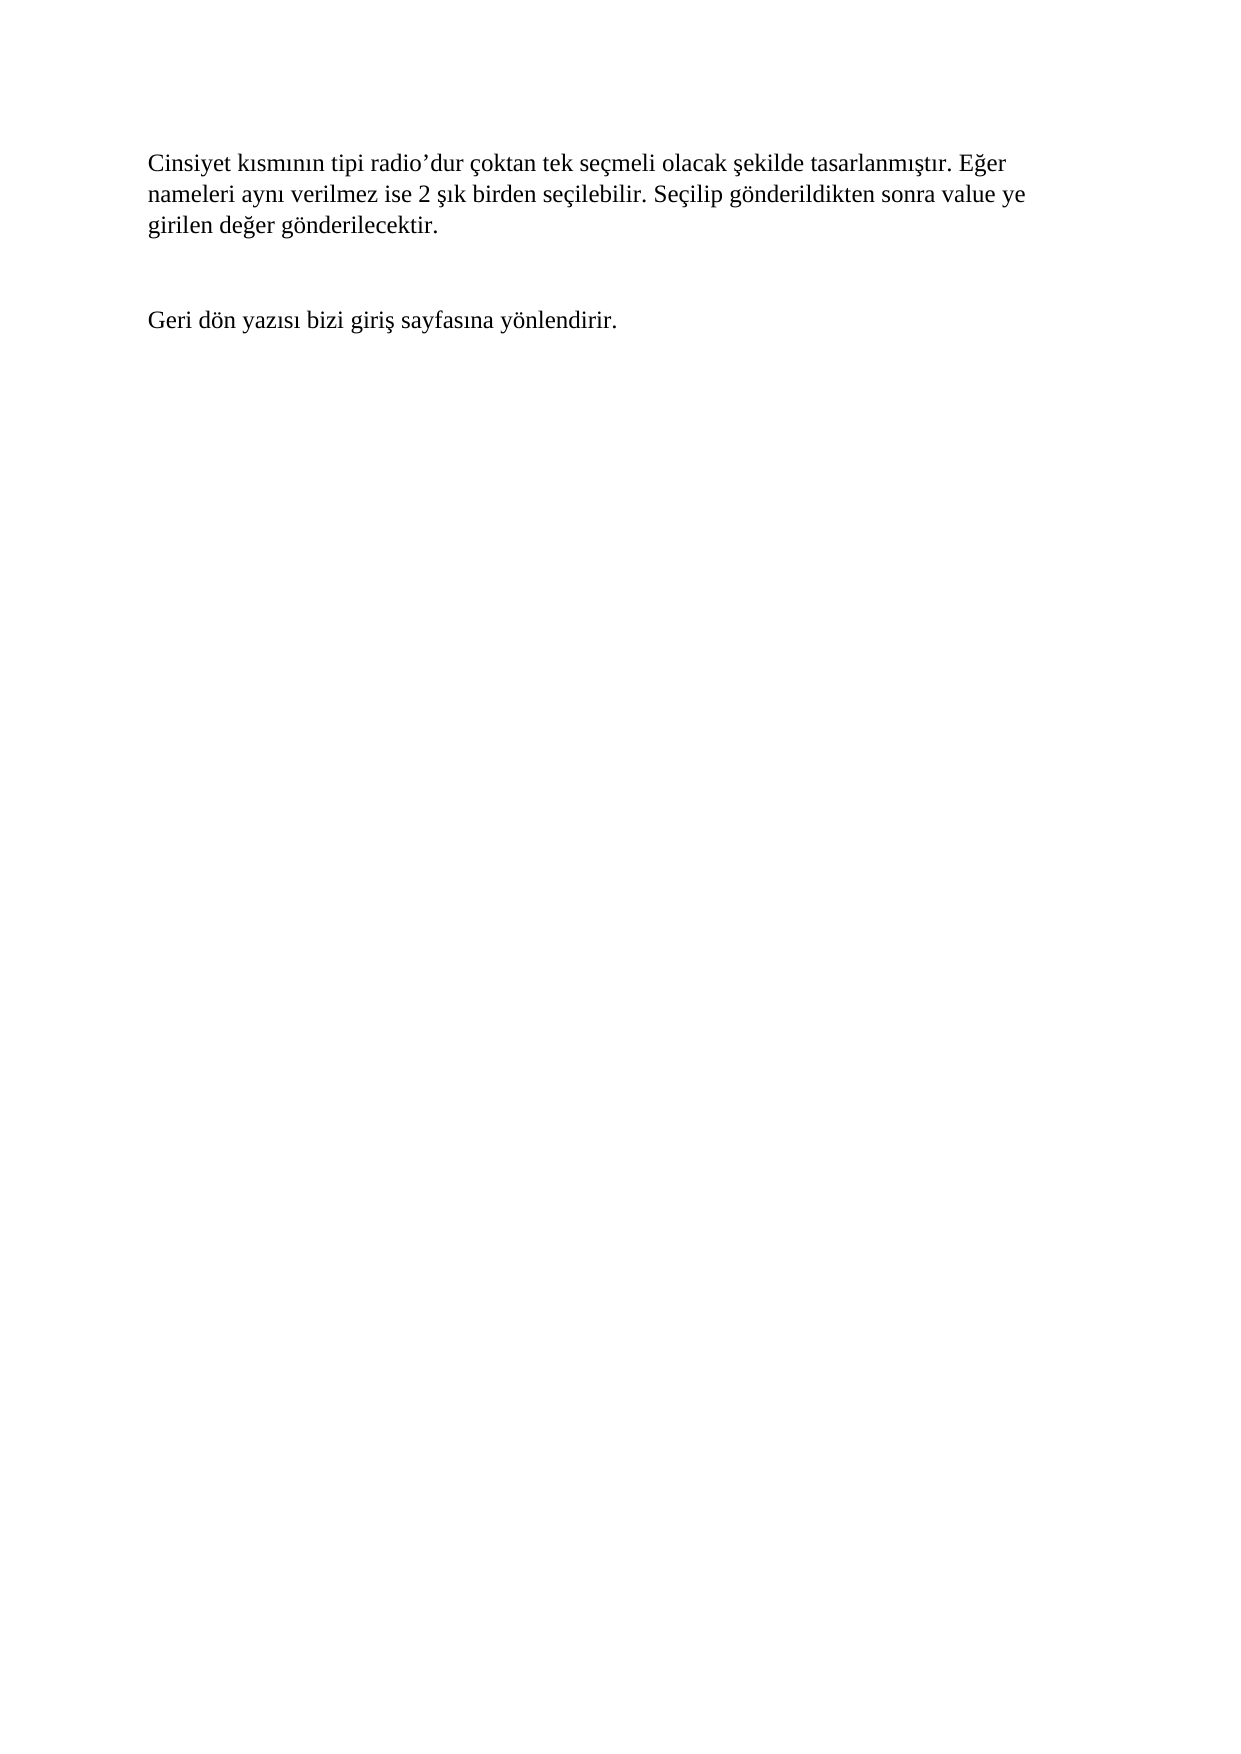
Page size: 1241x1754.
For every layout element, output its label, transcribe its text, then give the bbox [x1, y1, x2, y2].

text Cinsiyet kısmının tipi radio’dur çoktan tek seçmeli olacak şekilde tasarlanmıştır. Eğer nameleri aynı verilmez ise 2 şık birden seçilebilir. Seçilip gönderildikten sonra value ye girilen değer gönderilecektir. [148, 148, 1093, 238]
text Geri dön yazısı bizi giriş sayfasına yönlendirir. [148, 305, 1093, 334]
